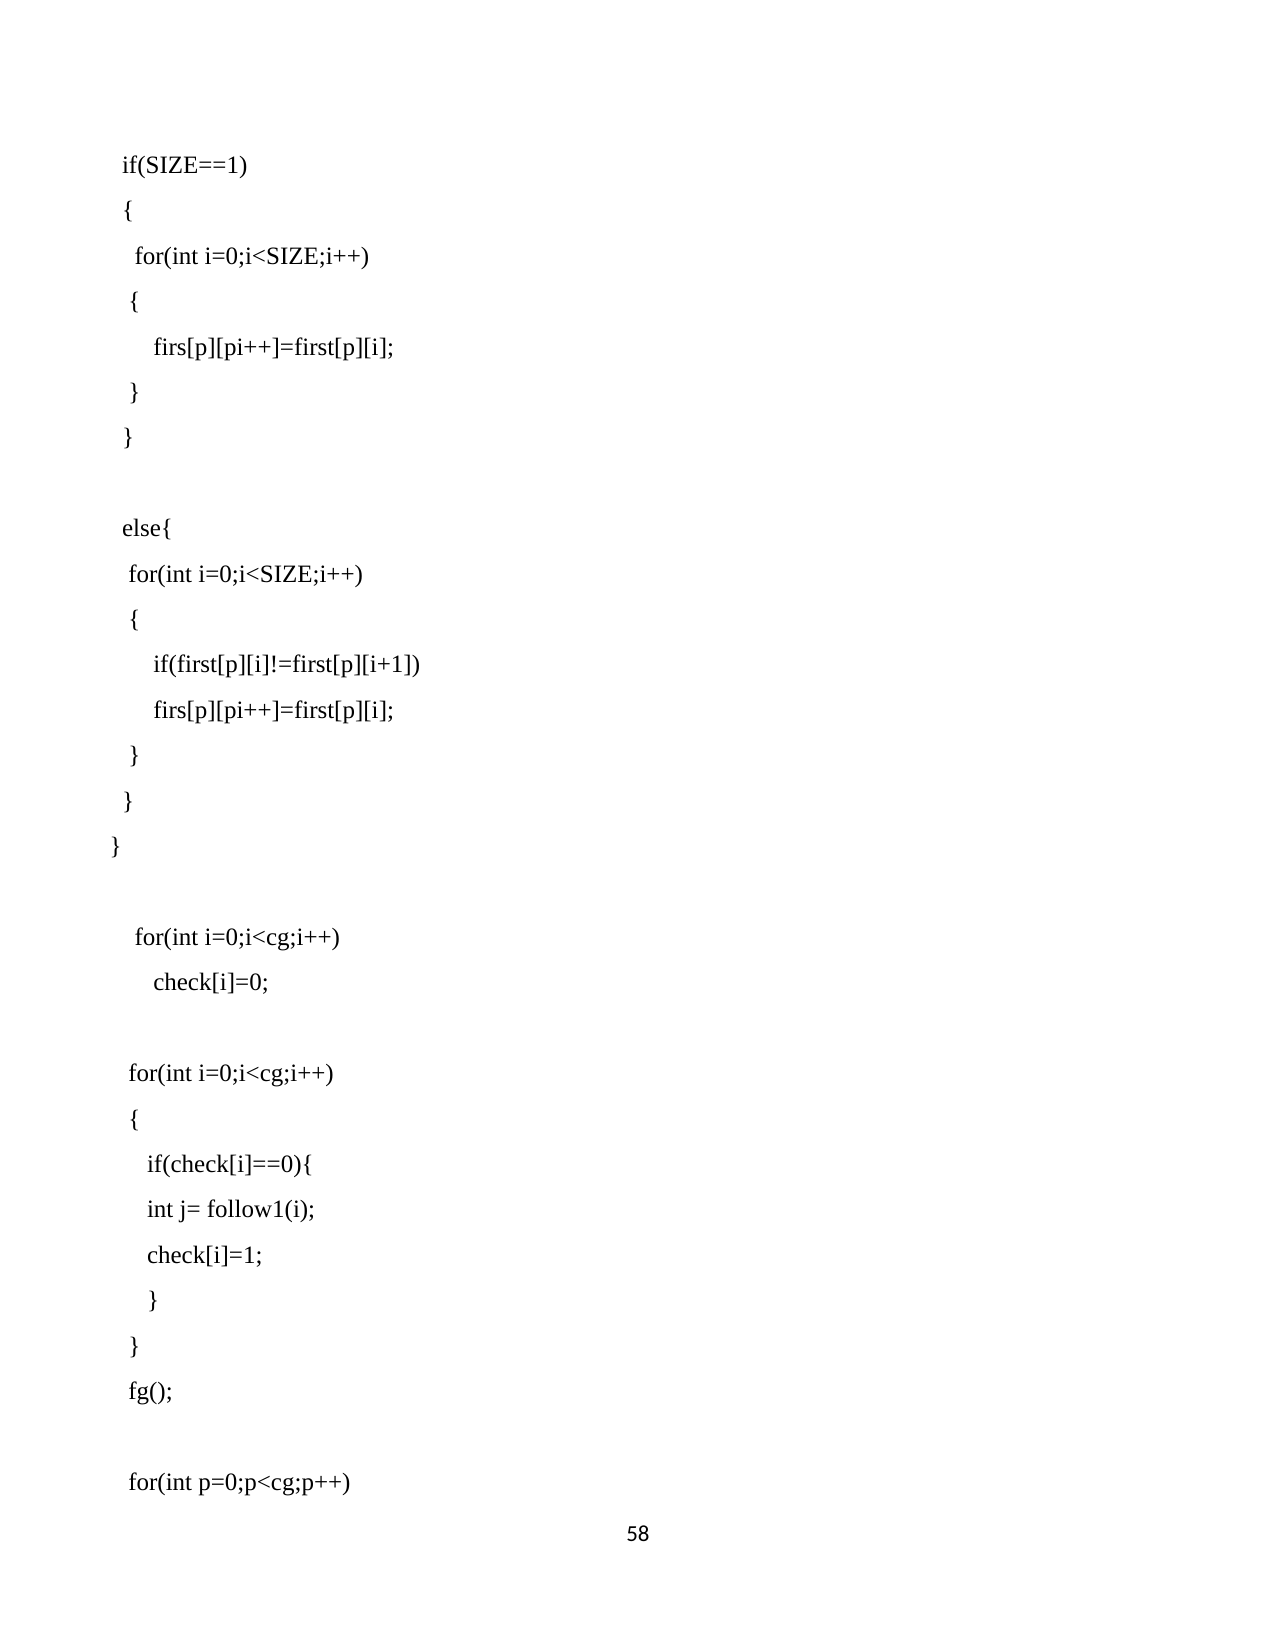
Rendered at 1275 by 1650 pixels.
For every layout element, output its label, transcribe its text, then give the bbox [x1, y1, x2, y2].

text } [103, 422, 1125, 451]
text { [103, 195, 1125, 224]
text { [103, 286, 1125, 315]
text } [103, 1285, 1125, 1314]
text } [103, 1331, 1125, 1359]
text check[i]=1; [103, 1240, 1125, 1269]
text int j= follow1(i); [103, 1194, 1125, 1223]
text } [103, 831, 1125, 860]
text else{ [103, 513, 1125, 542]
text } [103, 786, 1125, 814]
text firs[p][pi++]=first[p][i]; [103, 332, 1125, 360]
text fg(); [103, 1376, 1125, 1405]
text for(int p=0;p<cg;p++) [103, 1467, 1125, 1496]
text firs[p][pi++]=first[p][i]; [103, 695, 1125, 724]
text } [103, 377, 1125, 406]
text } [103, 740, 1125, 769]
text if(check[i]==0){ [103, 1149, 1125, 1178]
text if(first[p][i]!=first[p][i+1]) [103, 649, 1125, 678]
text for(int i=0;i<SIZE;i++) [103, 559, 1125, 587]
text { [103, 1104, 1125, 1132]
text if(SIZE==1) [103, 150, 1125, 179]
text check[i]=0; [103, 967, 1125, 996]
text { [103, 604, 1125, 633]
text for(int i=0;i<SIZE;i++) [103, 241, 1125, 269]
text for(int i=0;i<cg;i++) [103, 922, 1125, 951]
text for(int i=0;i<cg;i++) [103, 1058, 1125, 1087]
